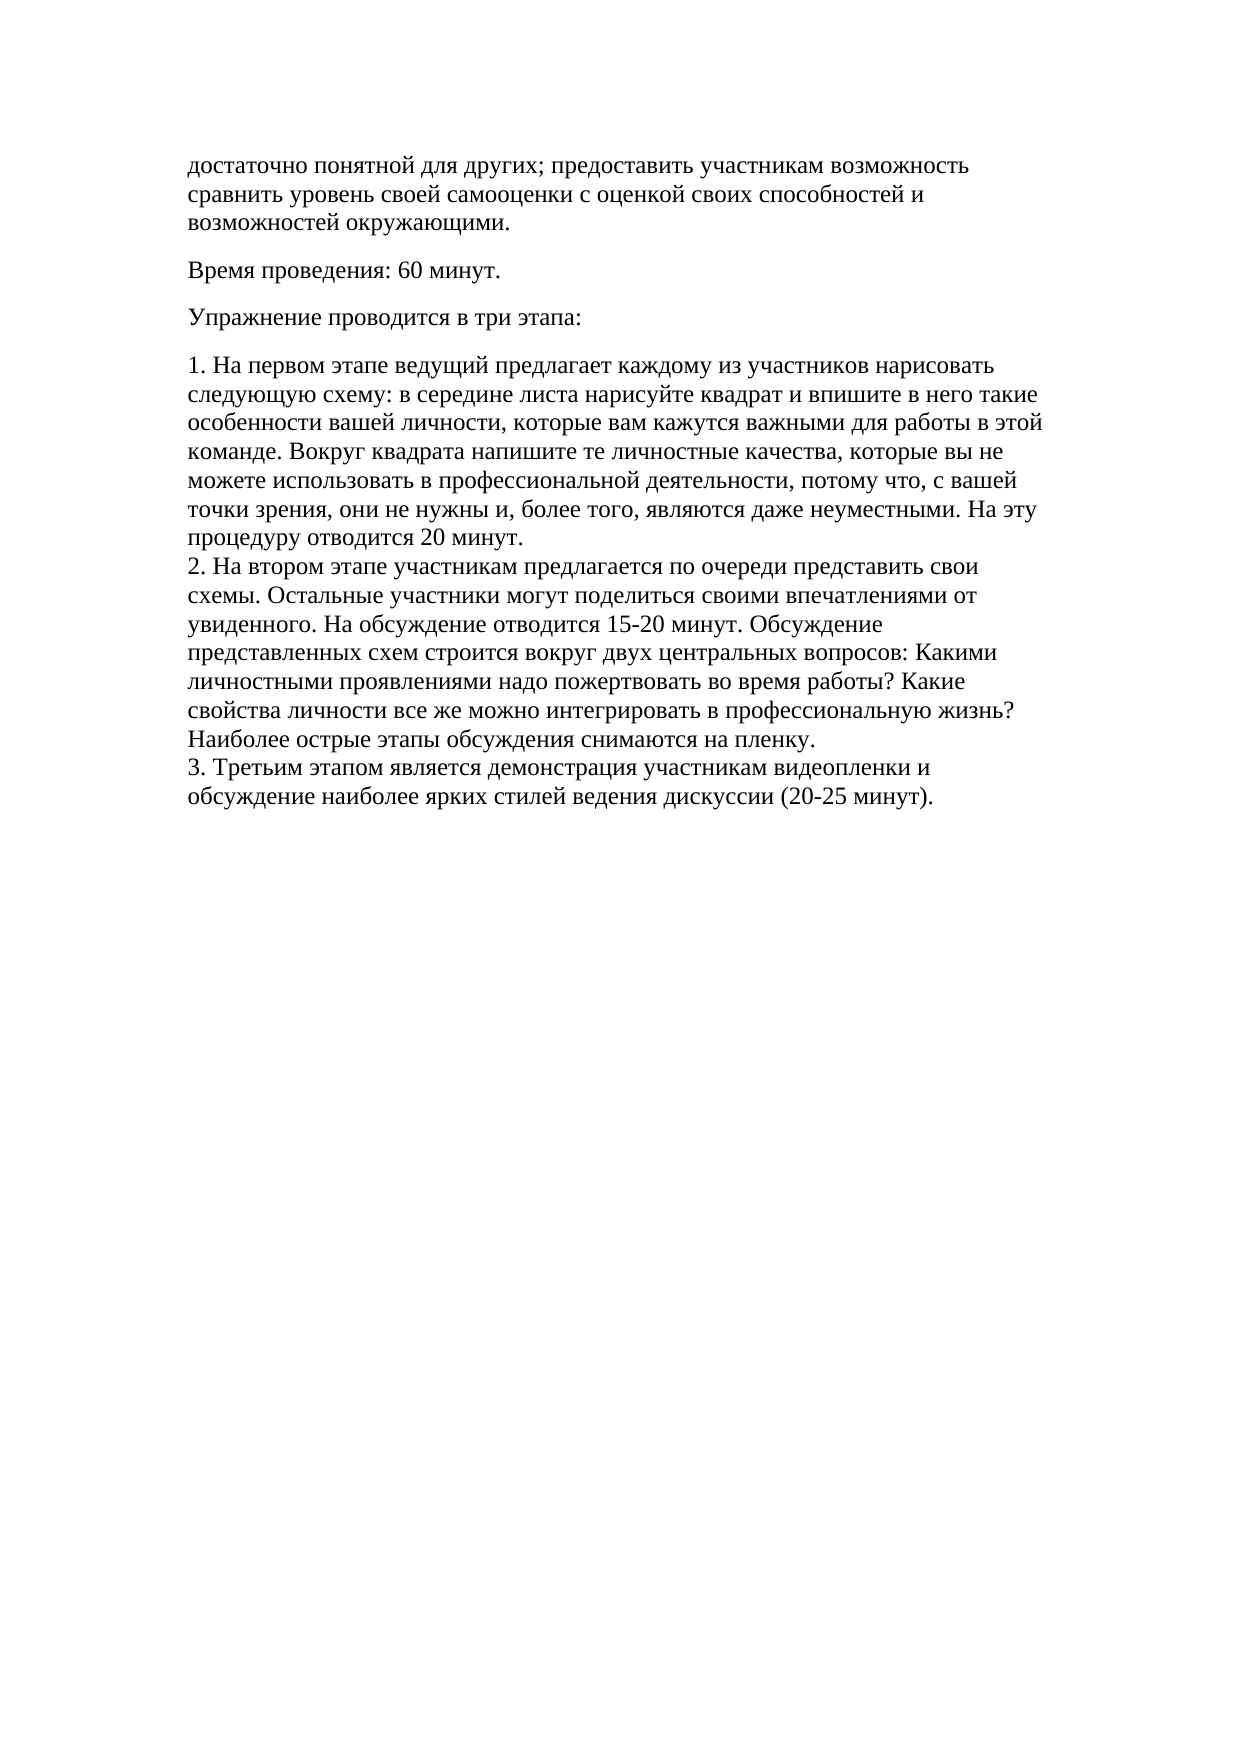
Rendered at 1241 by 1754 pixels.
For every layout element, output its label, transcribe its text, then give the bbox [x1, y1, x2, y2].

text Упражнение проводится в три этапа: [187, 302, 1053, 331]
list На втором этапе участникам предлагается по очереди представить свои схемы. Остальные участники могут поделиться своими впечатлениями от увиденного. На обсуждение отводится 15-20 минут. Обсуждение представленных схем строится вокруг двух центральных вопросов: Какими личностными проявлениями надо пожертвовать во время работы? Какие свойства личности все же можно интегрировать в профессиональную жизнь? Наиболее острые этапы обсуждения снимаются на пленку. [187, 551, 1053, 752]
list На первом этапе ведущий предлагает каждому из участников нарисовать следующую схему: в середине листа нарисуйте квадрат и впишите в него такие особенности вашей личности, которые вам кажутся важными для работы в этой команде. Вокруг квадрата напишите те личностные качества, которые вы не можете использовать в профессиональной деятельности, потому что, с вашей точки зрения, они не нужны и, более того, являются даже неуместными. На эту процедуру отводится 20 минут. [187, 350, 1053, 551]
list Третьим этапом является демонстрация участникам видеопленки и обсуждение наиболее ярких стилей ведения дискуссии (20-25 минут). [187, 752, 1053, 810]
text Время проведения: 60 минут. [187, 255, 1053, 284]
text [187, 150, 1053, 236]
